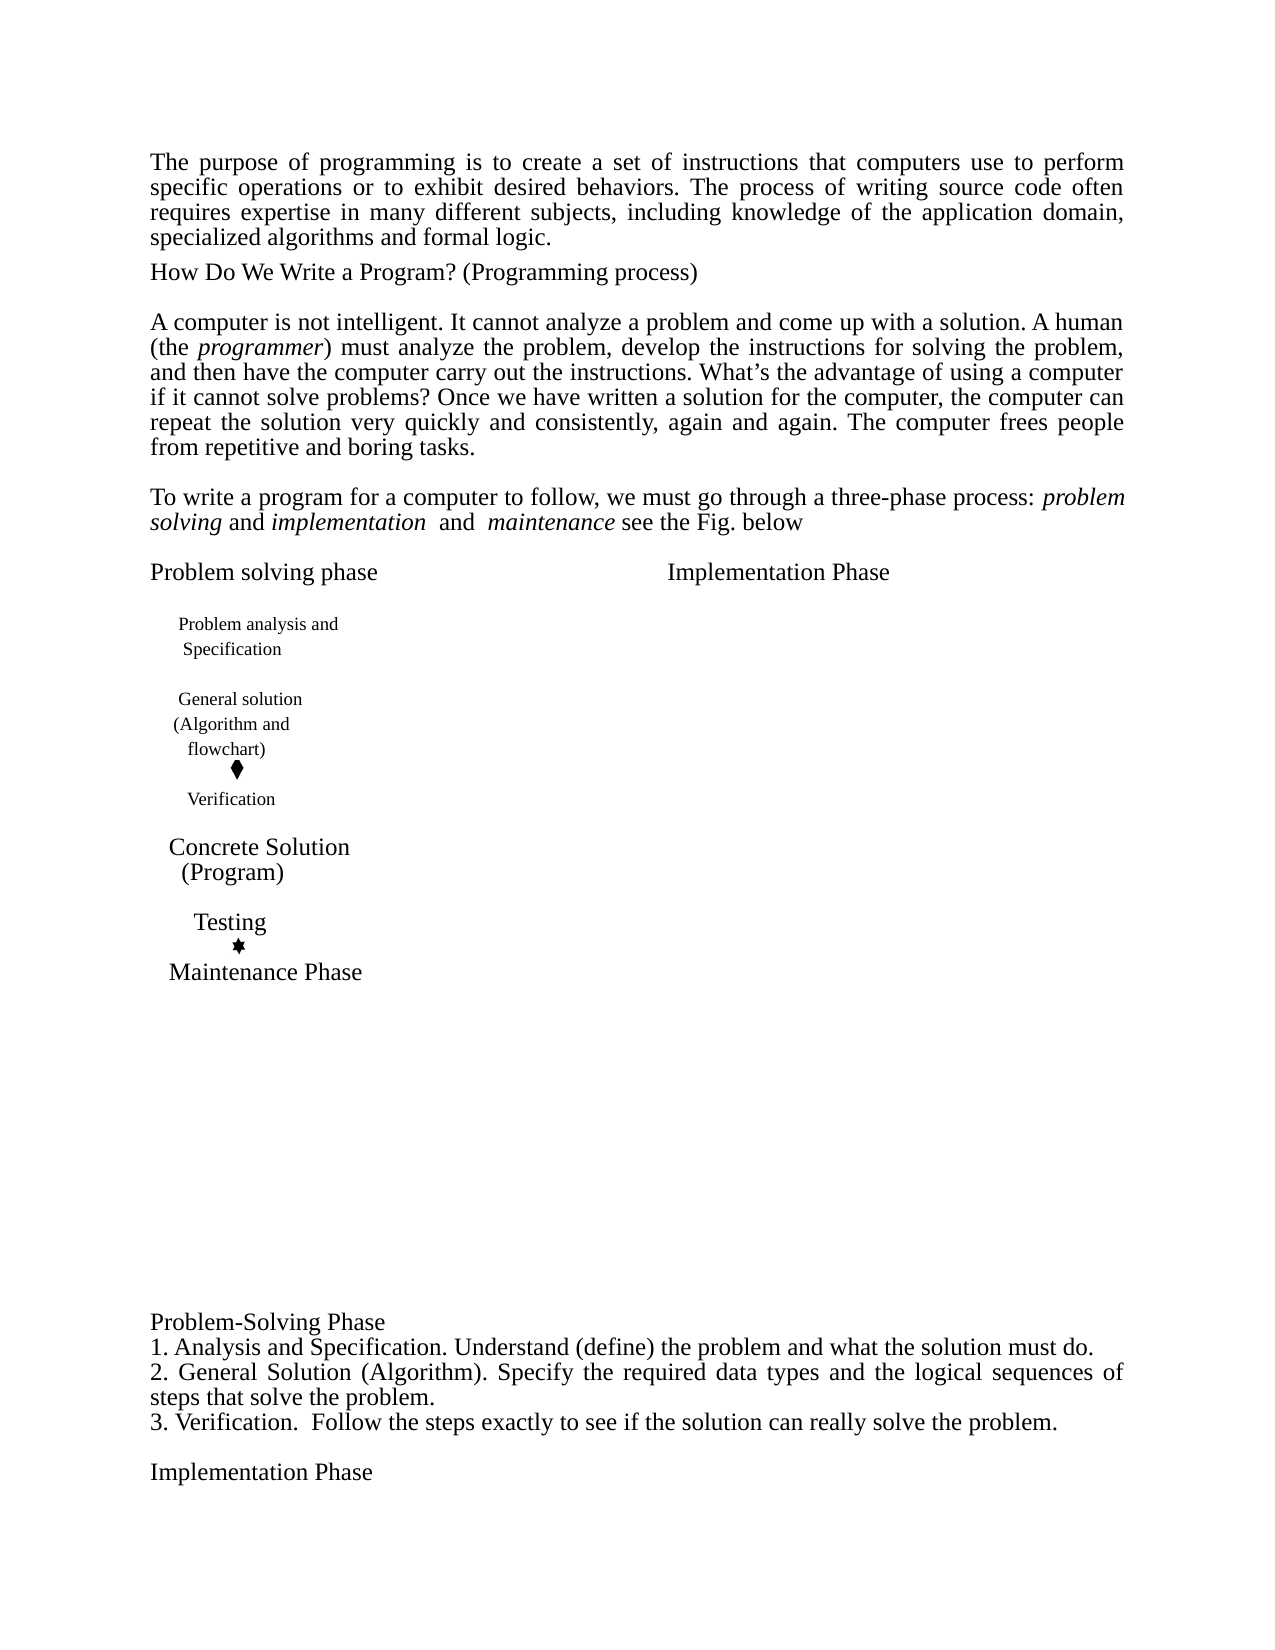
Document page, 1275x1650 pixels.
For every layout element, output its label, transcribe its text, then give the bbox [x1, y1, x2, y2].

text Problem-Solving Phase [150, 1310, 1125, 1335]
text To write a program for a computer to follow, we must go through a three-phase process: problem solving and implementation and maintenance see the Fig. below [150, 485, 1125, 535]
text Problem analysis and [150, 610, 1125, 635]
text 3. Verification. Follow the steps exactly to see if the solution can really solve the problem. [150, 1410, 1125, 1435]
text Problem solving phase Implementation Phase [150, 560, 1125, 585]
text 2. General Solution (Algorithm). Specify the required data types and the logical sequences of steps that solve the problem. [150, 1360, 1125, 1410]
text 1. Analysis and Specification. Understand (define) the problem and what the solution must do. [150, 1335, 1125, 1360]
text A computer is not intelligent. It cannot analyze a problem and come up with a solution. A human (the programmer) must analyze the problem, develop the instructions for solving the problem, and then have the computer carry out the instructions. What’s the advantage of using a computer if it cannot solve problems? Once we have written a solution for the computer, the computer can repeat the solution very quickly and consistently, again and again. The computer frees people from repetitive and boring tasks. [150, 310, 1125, 460]
text flowchart) [150, 735, 1125, 760]
text Specification [150, 635, 1125, 660]
text Concrete Solution [150, 835, 1125, 860]
text (Algorithm and [150, 710, 1125, 735]
text Verification [150, 785, 1125, 810]
text How Do We Write a Program? (Programming process) [150, 260, 1125, 285]
text Testing [150, 910, 1125, 935]
text Maintenance Phase [150, 960, 1125, 985]
text General solution [150, 685, 1125, 710]
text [150, 150, 1125, 250]
text (Program) [150, 860, 1125, 885]
text Implementation Phase [150, 1460, 1125, 1485]
